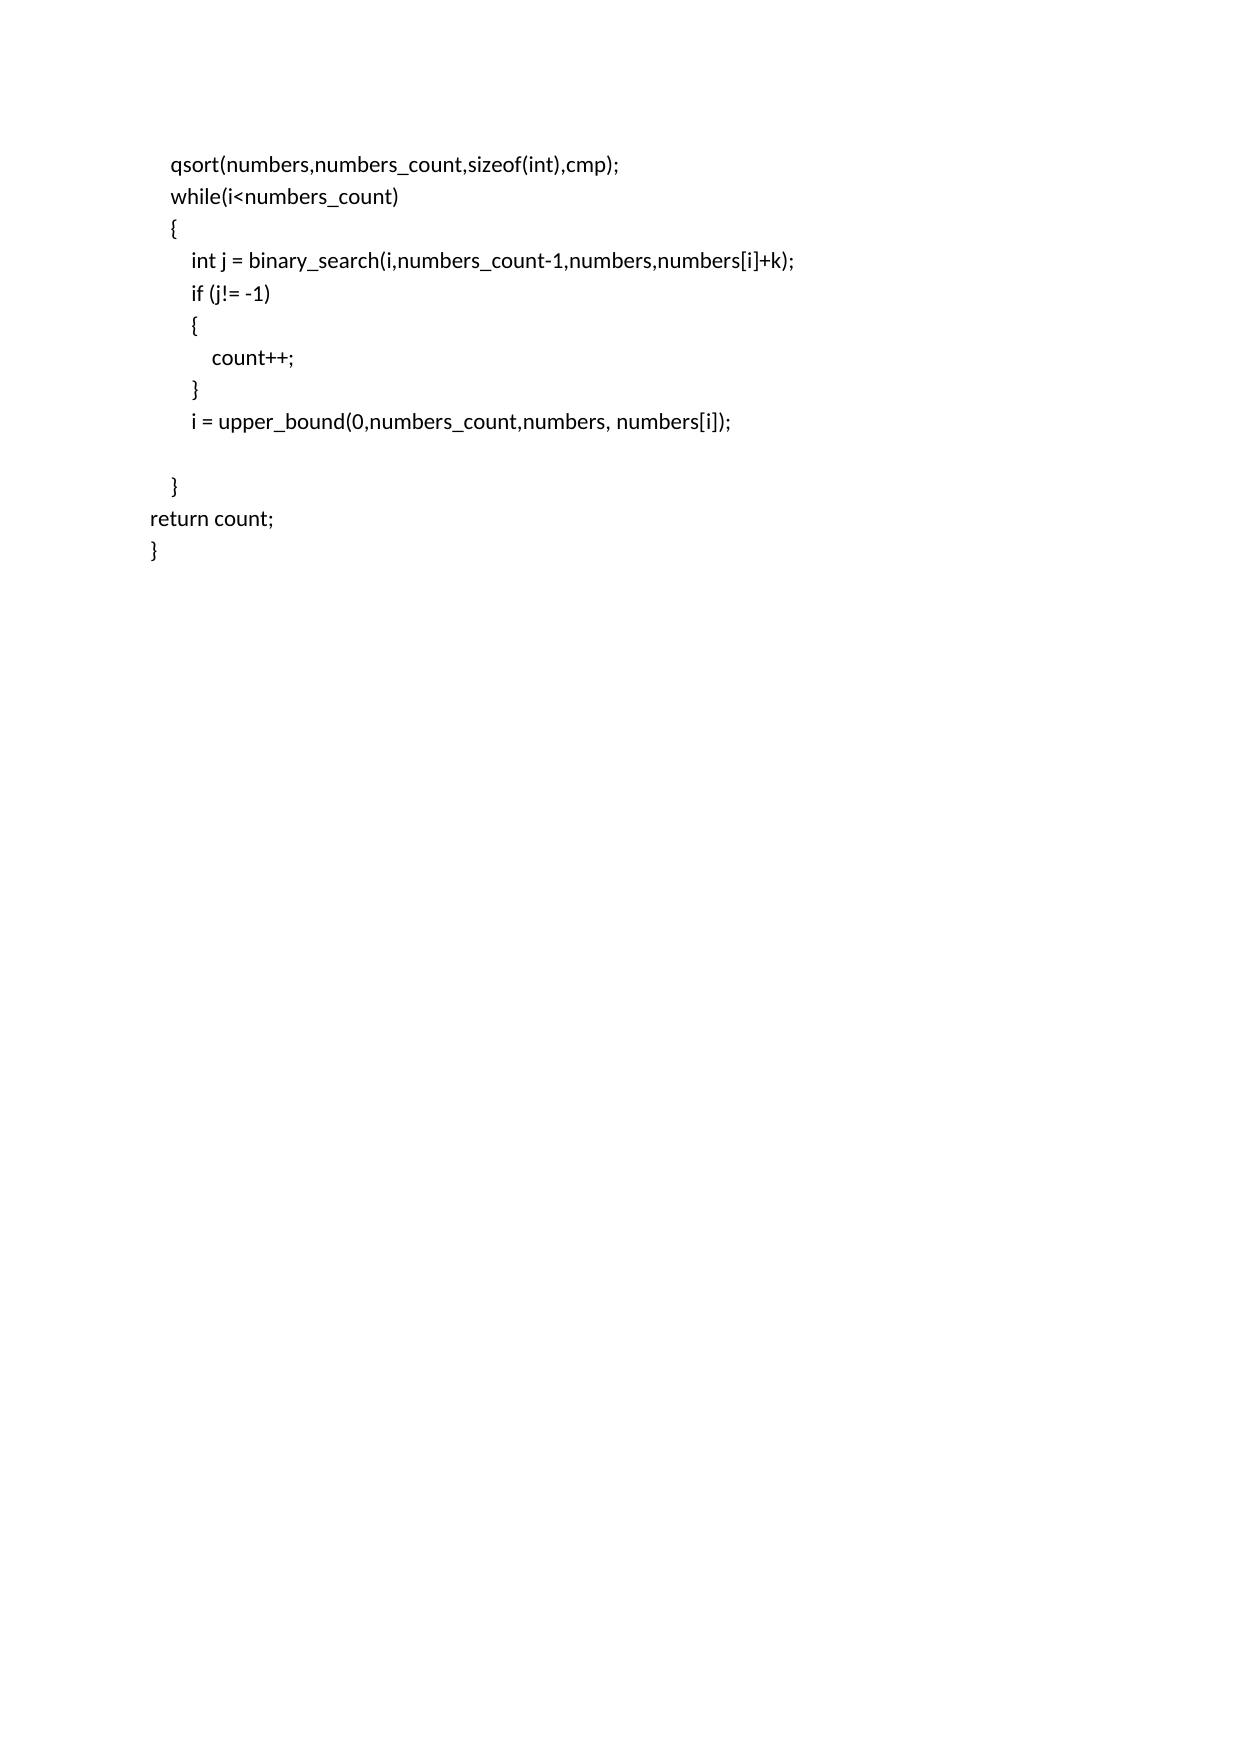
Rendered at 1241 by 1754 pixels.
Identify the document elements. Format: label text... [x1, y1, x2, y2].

text if (j!= -1) [150, 279, 1090, 307]
text } [150, 472, 1090, 500]
text { [150, 311, 1090, 339]
text while(i<numbers_count) [150, 182, 1090, 210]
text { [150, 214, 1090, 242]
text int j = binary_search(i,numbers_count-1,numbers,numbers[i]+k); [150, 247, 1090, 274]
text } [150, 375, 1090, 403]
text i = upper_bound(0,numbers_count,numbers, numbers[i]); [150, 407, 1090, 436]
text qsort(numbers,numbers_count,sizeof(int),cmp); [150, 150, 1090, 178]
text count++; [150, 343, 1090, 371]
text } [150, 536, 1090, 564]
text return count; [150, 504, 1090, 532]
